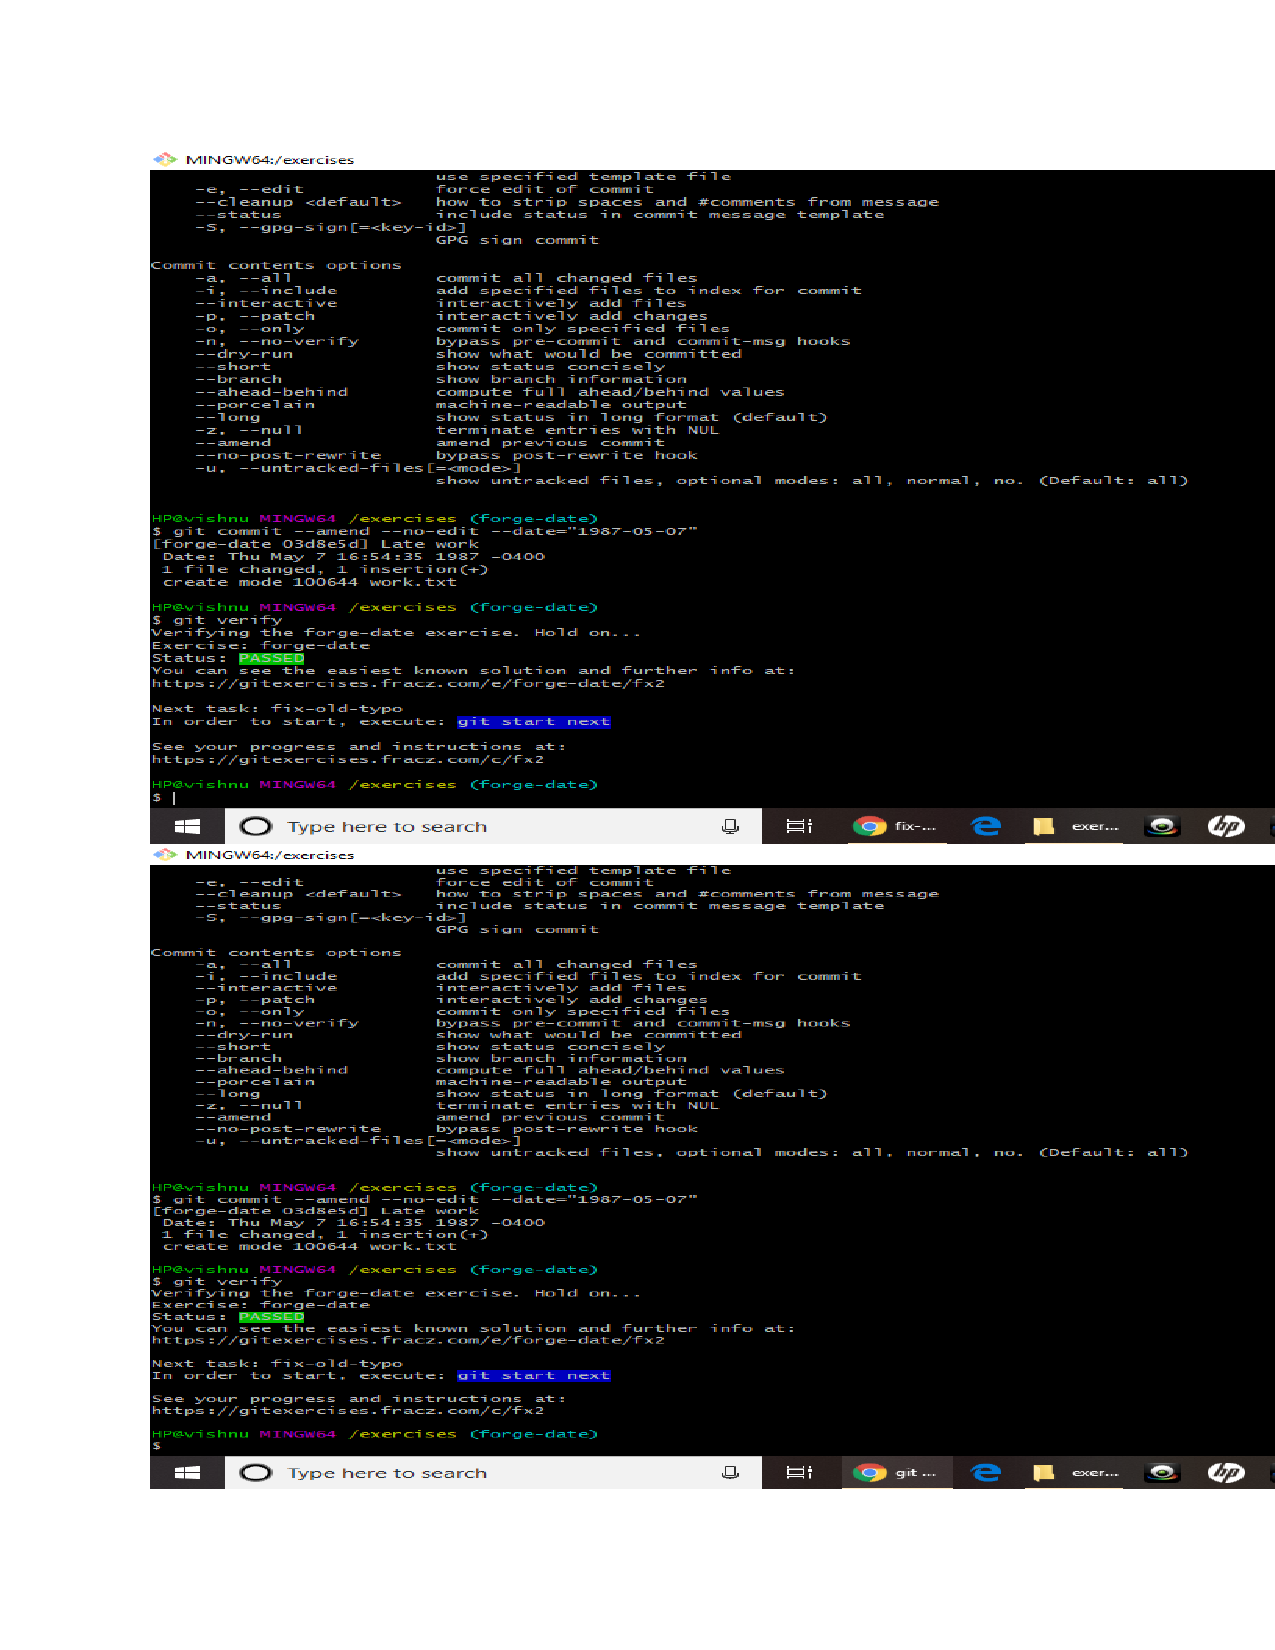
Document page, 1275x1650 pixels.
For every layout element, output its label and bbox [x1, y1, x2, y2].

picture [150, 150, 1275, 844]
picture [150, 846, 1275, 1489]
